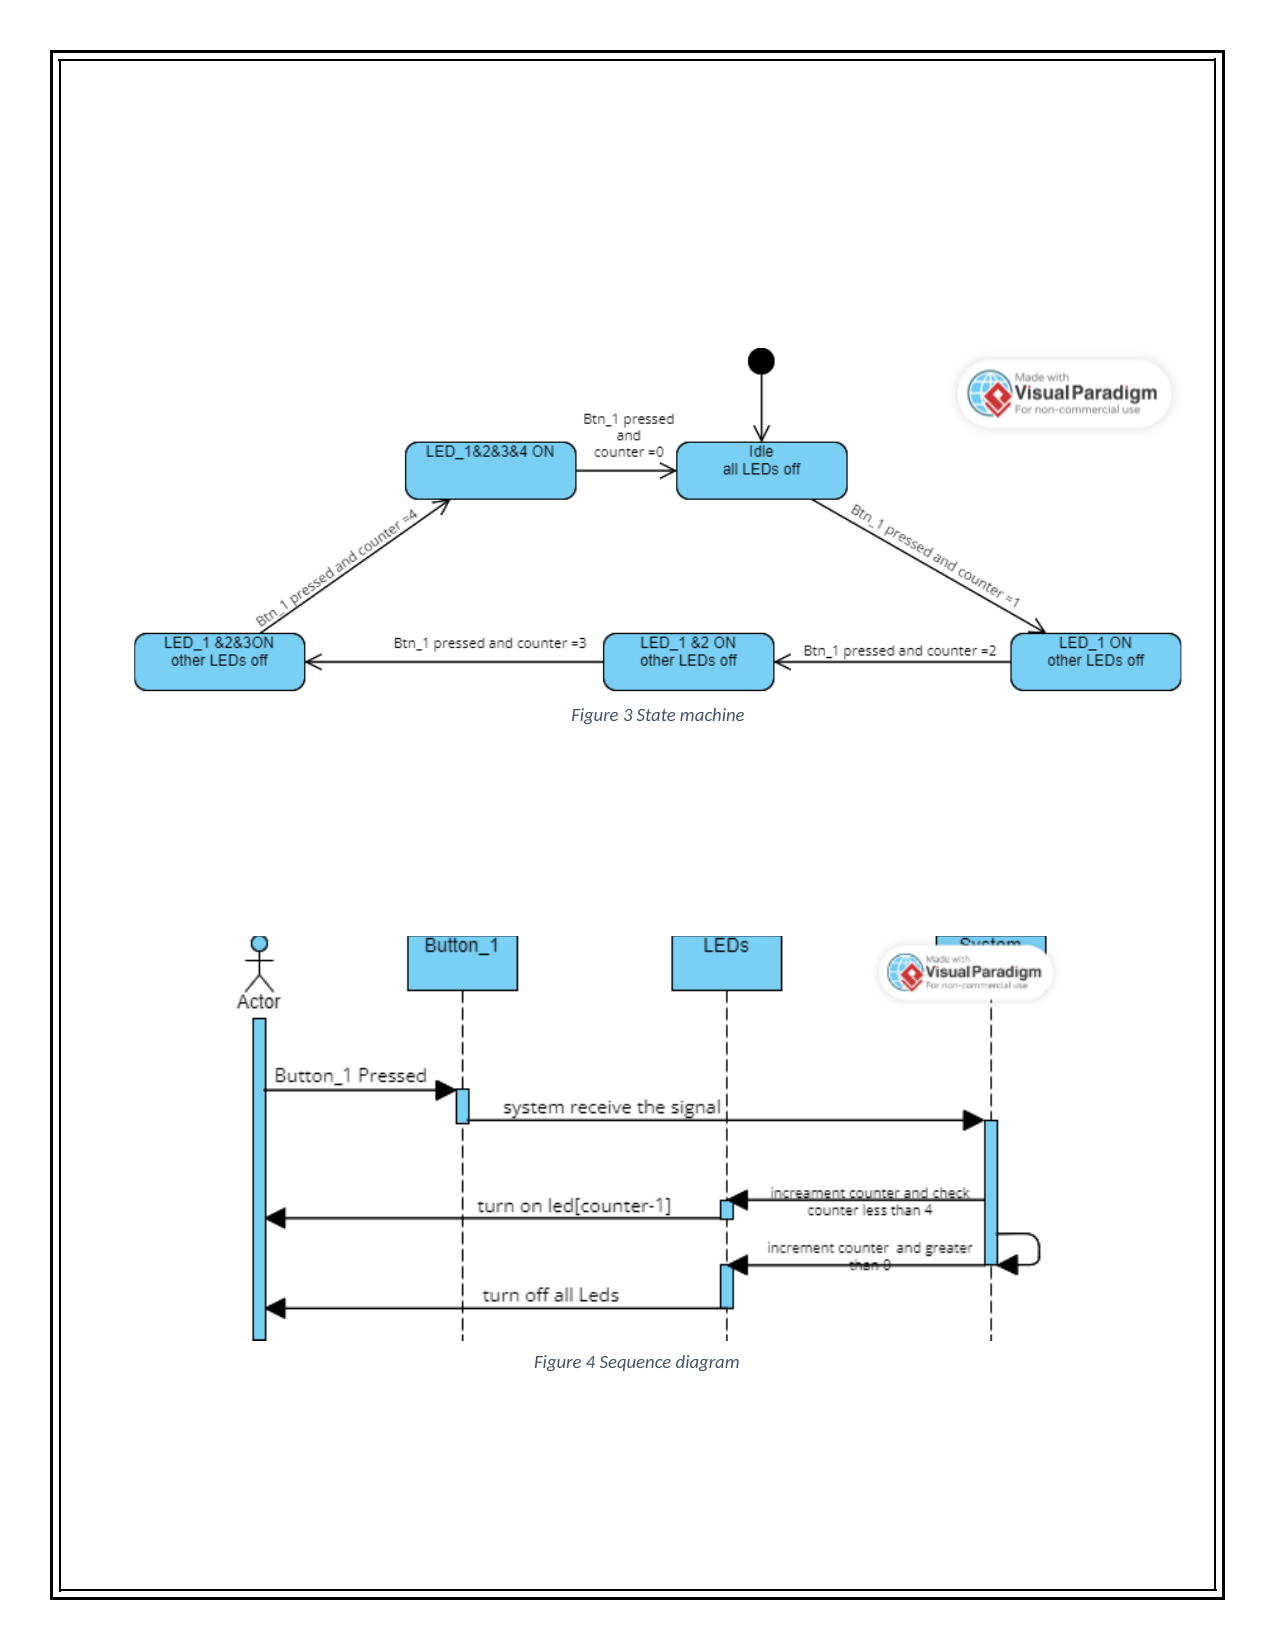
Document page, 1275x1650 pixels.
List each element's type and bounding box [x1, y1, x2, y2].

picture [134, 348, 1182, 695]
picture [212, 936, 1061, 1341]
